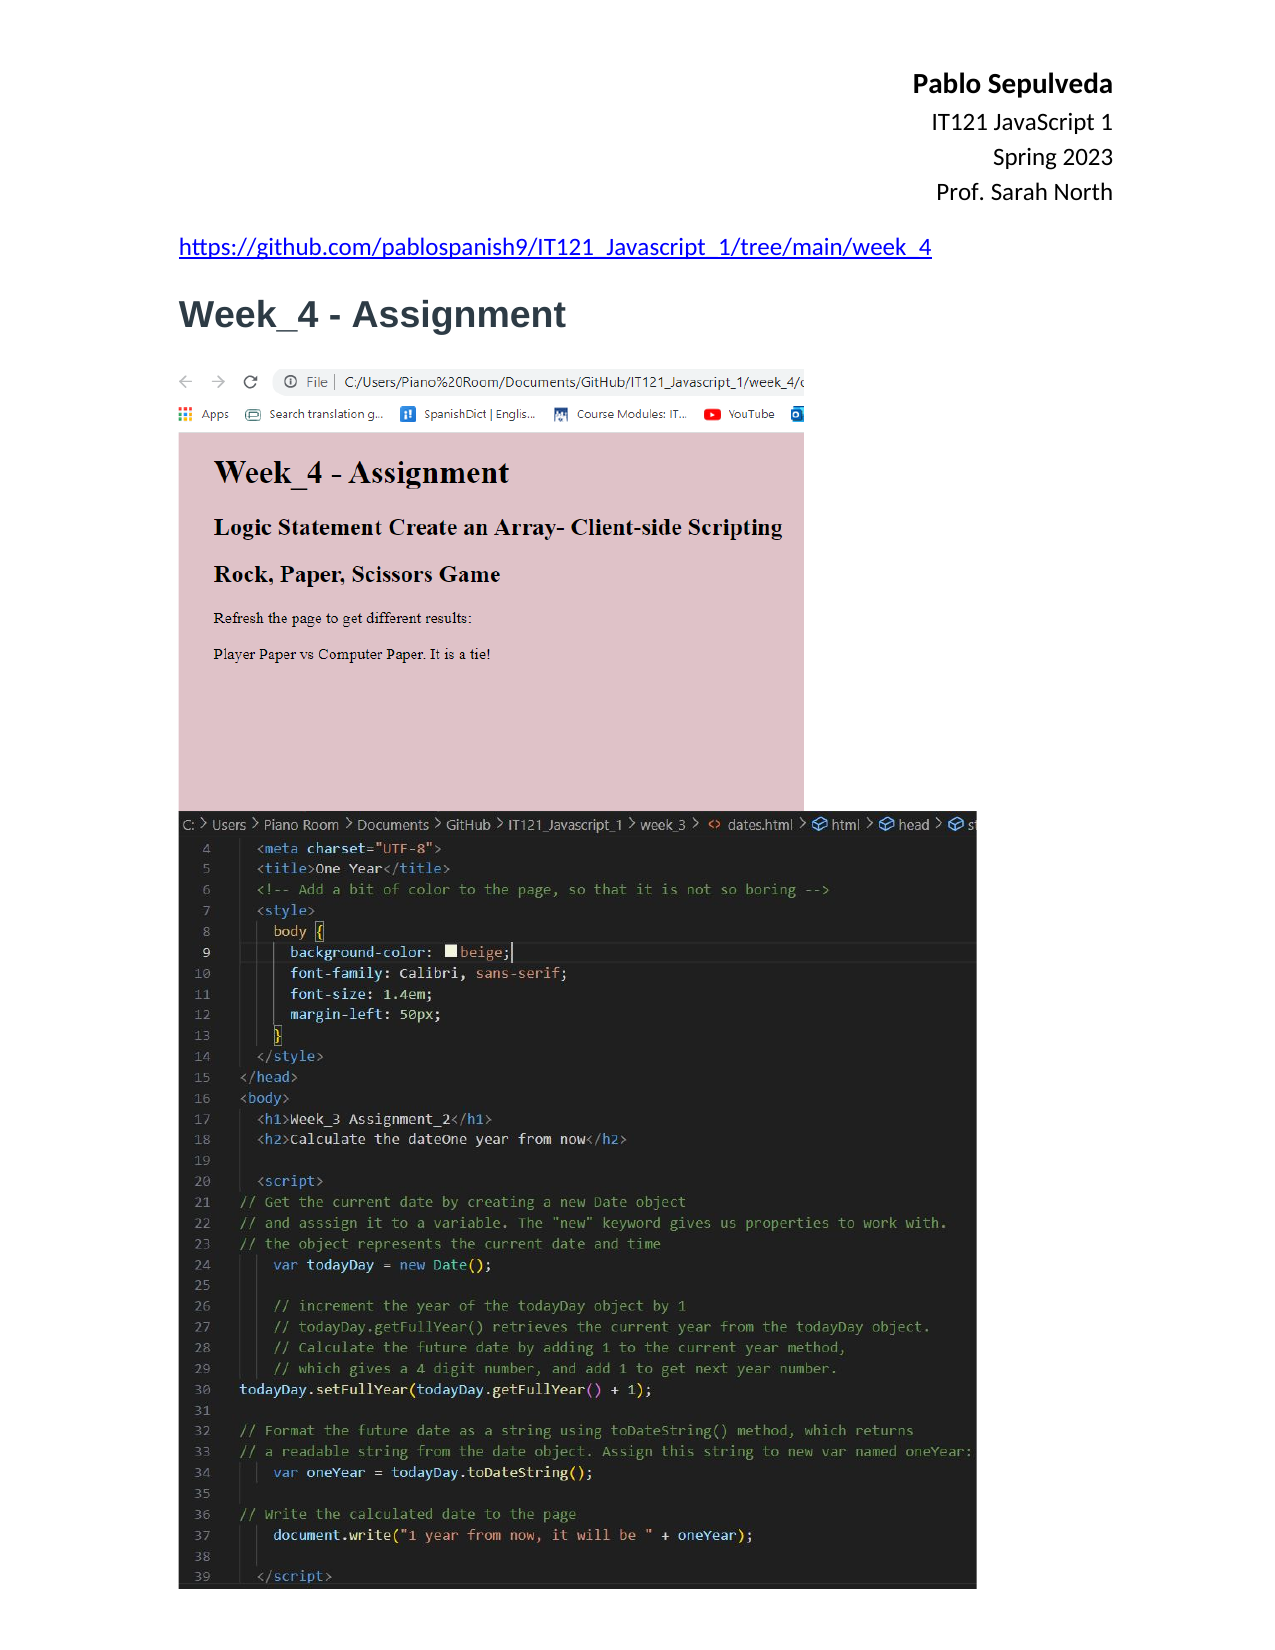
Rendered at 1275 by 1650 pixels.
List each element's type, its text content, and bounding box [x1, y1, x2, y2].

text https://github.com/pablospanish9/IT121_Javascript_1/tree/main/week_4 [178, 232, 1113, 262]
text Pablo Sepulveda IT121 JavaScript 1 Spring 2023 Prof. Sarah North [178, 66, 1113, 206]
picture [178, 369, 977, 1589]
text Week_4 - Assignment [178, 293, 1113, 336]
